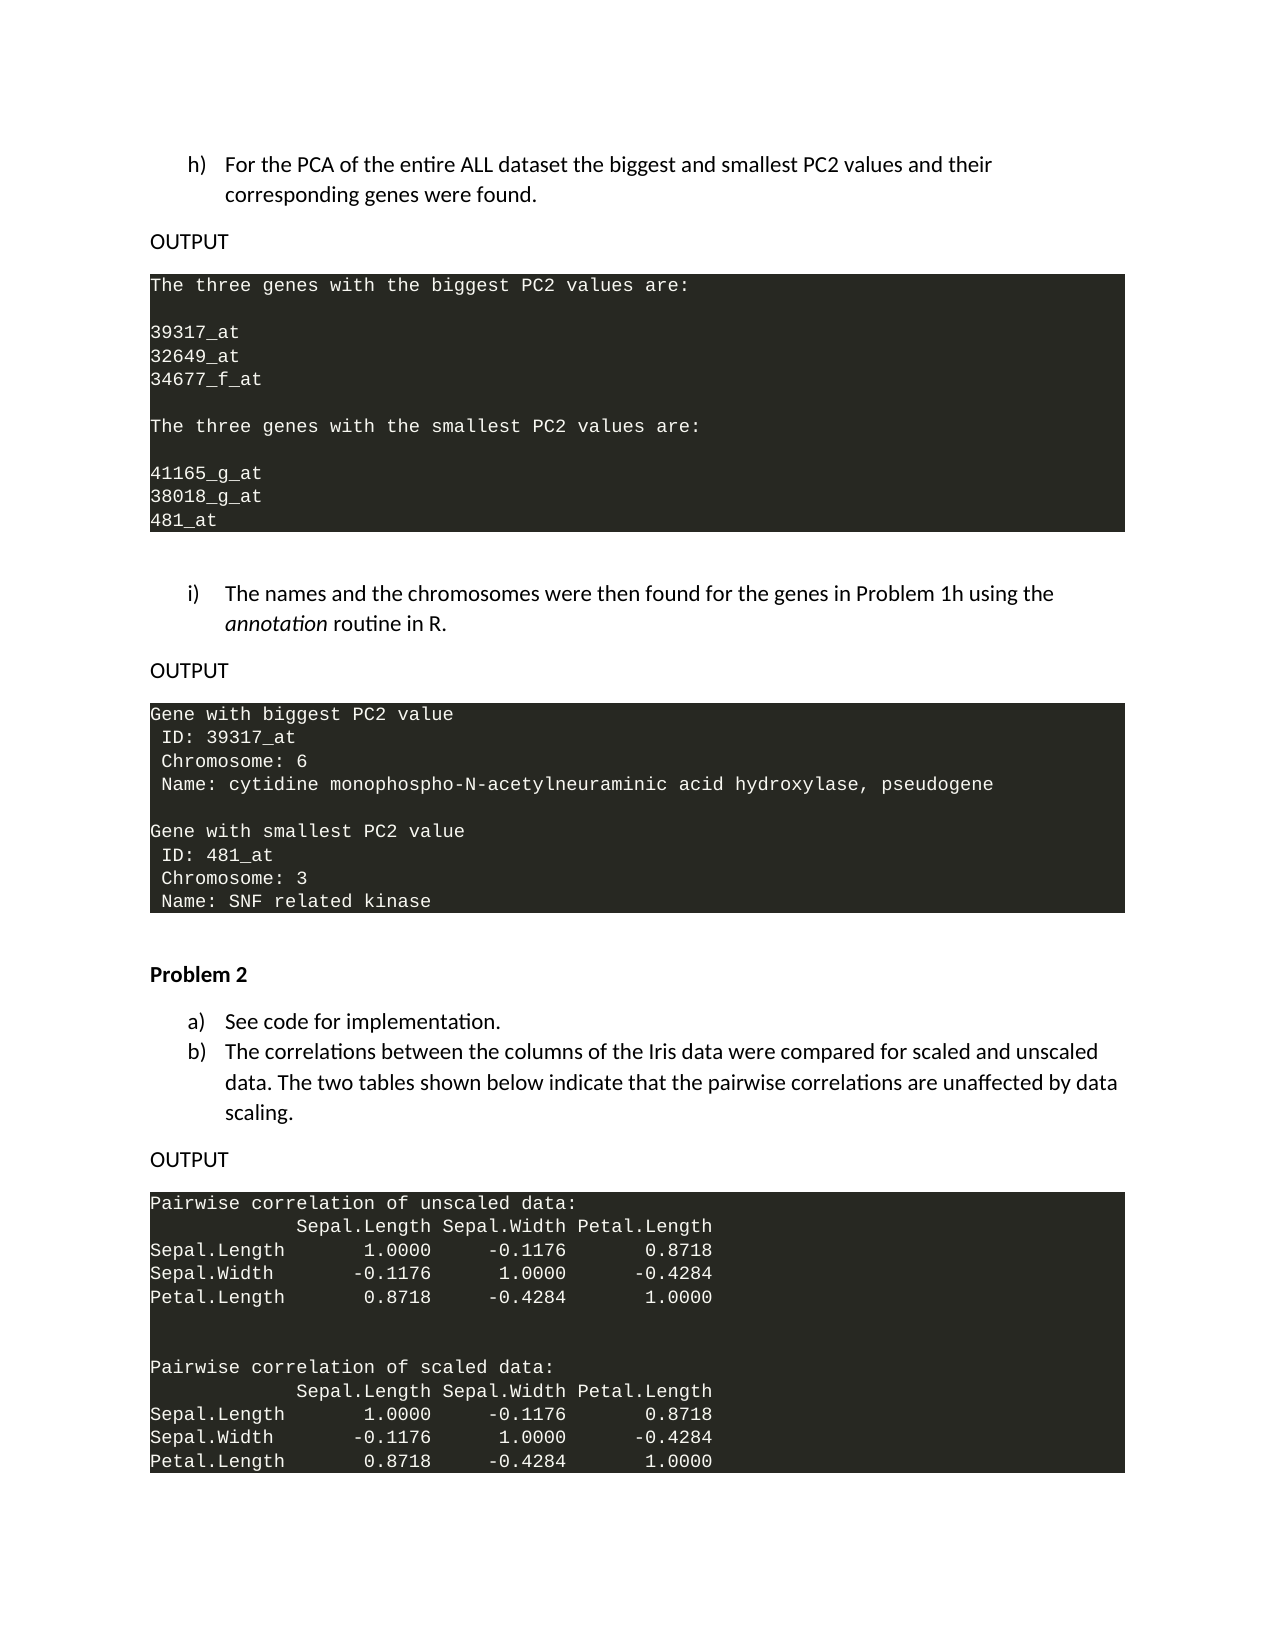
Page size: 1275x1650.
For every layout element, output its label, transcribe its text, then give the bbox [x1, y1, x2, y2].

text 481_at [150, 508, 1125, 532]
list The names and the chromosomes were then found for the genes in Problem 1h using the annotation routine in R. [187, 579, 1125, 637]
text Sepal.Length Sepal.Width Petal.Length [150, 1215, 1125, 1238]
text Pairwise correlation of scaled data: [150, 1356, 1125, 1379]
text OUTPUT [150, 227, 1125, 255]
text ID: 39317_at [150, 726, 1125, 749]
text Chromosome: 6 [150, 749, 1125, 773]
text Sepal.Length 1.0000 -0.1176 0.8718 [150, 1403, 1125, 1426]
text OUTPUT [150, 1145, 1125, 1173]
text 32649_at [150, 344, 1125, 368]
text Petal.Length 0.8718 -0.4284 1.0000 [150, 1449, 1125, 1473]
text The three genes with the smallest PC2 values are: [150, 414, 1125, 438]
text Sepal.Length 1.0000 -0.1176 0.8718 [150, 1238, 1125, 1262]
text 41165_g_at [150, 461, 1125, 485]
text OUTPUT [150, 656, 1125, 684]
text Name: SNF related kinase [150, 890, 1125, 913]
text The three genes with the biggest PC2 values are: [150, 274, 1125, 297]
text Name: cytidine monophospho-N-acetylneuraminic acid hydroxylase, pseudogene [150, 773, 1125, 796]
text Problem 2 [150, 960, 1125, 988]
text 39317_at [150, 321, 1125, 344]
text Gene with smallest PC2 value [150, 820, 1125, 843]
list See code for implementation. [187, 1007, 1125, 1035]
text Petal.Length 0.8718 -0.4284 1.0000 [150, 1285, 1125, 1309]
text Gene with biggest PC2 value [150, 703, 1125, 726]
text Chromosome: 3 [150, 867, 1125, 890]
list For the PCA of the entire ALL dataset the biggest and smallest PC2 values and their corresponding genes were found. [187, 150, 1125, 208]
text 34677_f_at [150, 368, 1125, 391]
text Sepal.Length Sepal.Width Petal.Length [150, 1379, 1125, 1403]
list The correlations between the columns of the Iris data were compared for scaled and unscaled data. The two tables shown below indicate that the pairwise correlations are unaffected by data scaling. [187, 1037, 1125, 1126]
text ID: 481_at [150, 843, 1125, 867]
text 38018_g_at [150, 485, 1125, 508]
text Sepal.Width -0.1176 1.0000 -0.4284 [150, 1262, 1125, 1285]
text Pairwise correlation of unscaled data: [150, 1192, 1125, 1215]
text Sepal.Width -0.1176 1.0000 -0.4284 [150, 1426, 1125, 1449]
